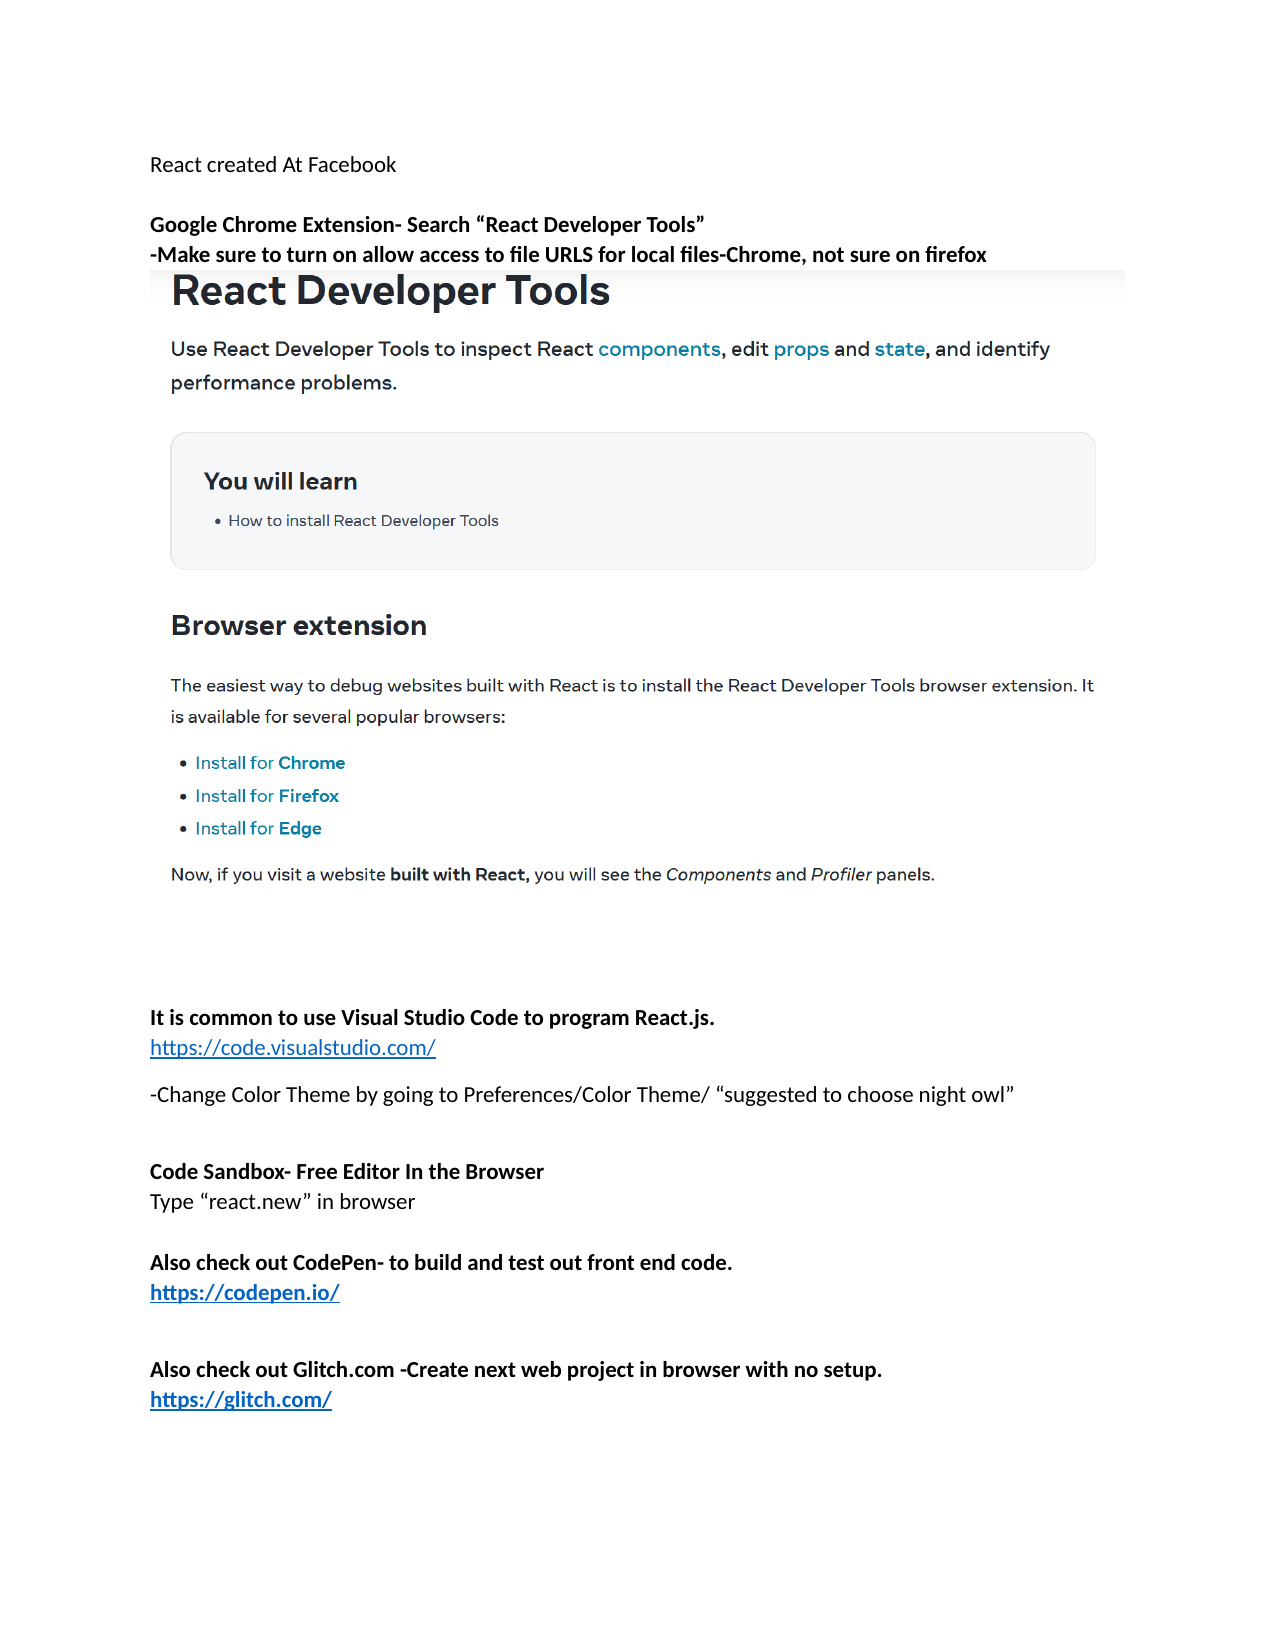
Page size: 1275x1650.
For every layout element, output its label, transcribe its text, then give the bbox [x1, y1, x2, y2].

text Code Sandbox- Free Editor In the Browser Type “react.new” in browser Also check out CodePen- to build and test out front end code. https://codepen.io/ [150, 1127, 1125, 1306]
text -Change Color Theme by going to Preferences/Color Theme/ “suggested to choose night owl” [150, 1080, 1125, 1108]
text It is common to use Visual Studio Code to program React.js. https://code.visualstudio.com/ [150, 912, 1125, 1061]
text Also check out Glitch.com -Create next web project in browser with no setup. https://glitch.com/ [150, 1325, 1125, 1413]
picture [150, 270, 1125, 894]
